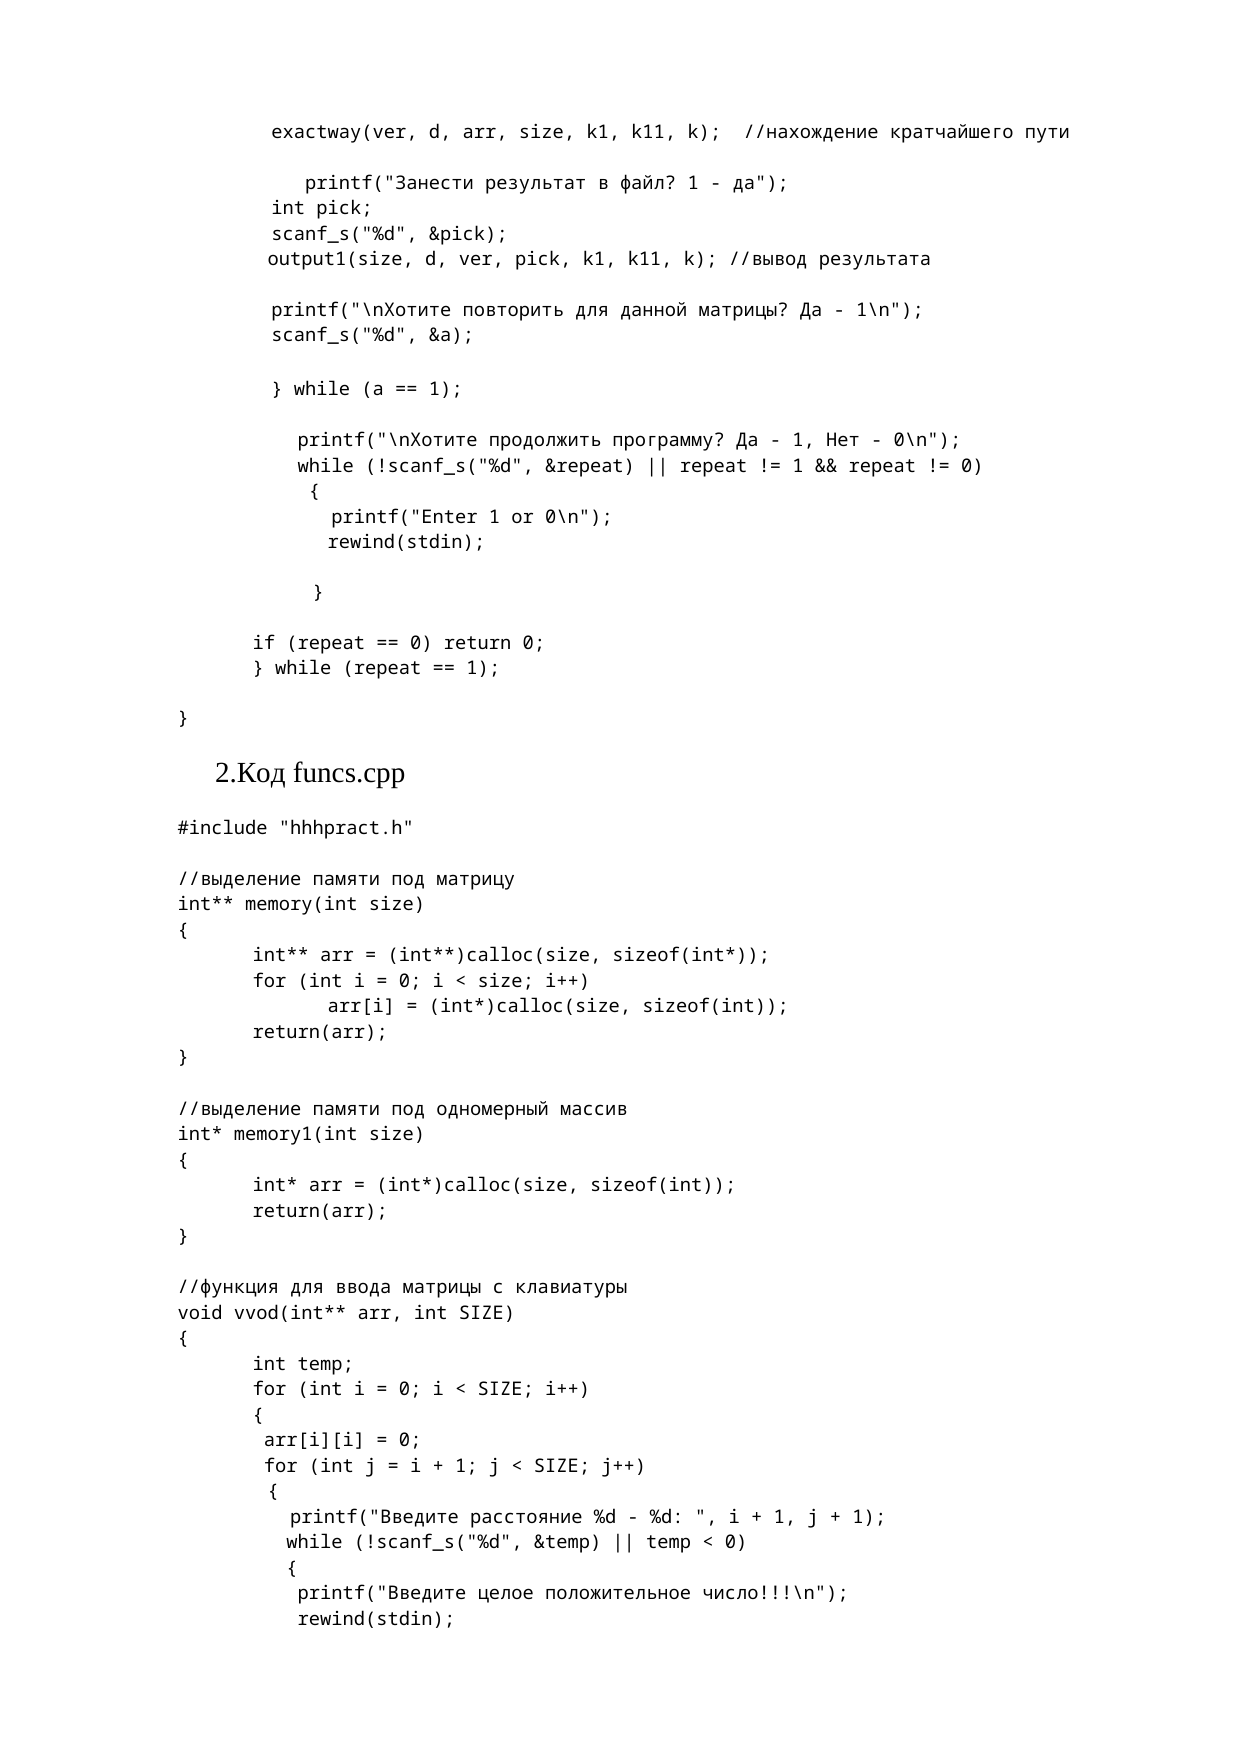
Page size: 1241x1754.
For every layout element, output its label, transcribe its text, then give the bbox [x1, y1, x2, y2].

text { [177, 916, 1152, 942]
list while (!scanf_s("%d", &repeat) || repeat != 1 && repeat != 0) [215, 452, 1152, 478]
text arr[i] = (int*)calloc(size, sizeof(int)); [177, 993, 1152, 1018]
text 2.Код funcs.cpp [215, 755, 1152, 788]
text int* arr = (int*)calloc(size, sizeof(int)); [177, 1171, 1152, 1197]
text { [177, 1146, 1152, 1171]
text } while (repeat == 1); [177, 654, 1152, 680]
text #include "hhhpract.h" [177, 814, 1152, 839]
text rewind(stdin); [177, 529, 1152, 554]
text arr[i][i] = 0; [177, 1427, 1152, 1452]
text return(arr); [177, 1018, 1152, 1044]
text rewind(stdin); [177, 1605, 1152, 1631]
text //выделение памяти под одномерный массив [177, 1095, 1152, 1120]
text int temp; [177, 1350, 1152, 1376]
list printf("Занести результат в файл? 1 - да"); [215, 169, 1152, 195]
text } [177, 704, 1152, 730]
list { [215, 478, 1152, 503]
text void vvod(int** arr, int SIZE) [177, 1299, 1152, 1324]
list int pick; [215, 195, 1152, 220]
text { [177, 1401, 1152, 1427]
text for (int i = 0; i < size; i++) [177, 967, 1152, 993]
text int** memory(int size) [177, 891, 1152, 916]
text } [177, 1044, 1152, 1069]
text for (int i = 0; i < SIZE; i++) [177, 1376, 1152, 1401]
text output1(size, d, ver, pick, k1, k11, k); //вывод результата [177, 246, 1152, 271]
list exactway(ver, d, arr, size, k1, k11, k); //нахождение кратчайшего пути [215, 118, 1152, 144]
text { [177, 1324, 1152, 1350]
list printf("Enter 1 or 0\n"); [215, 503, 1152, 529]
text while (!scanf_s("%d", &temp) || temp < 0) [177, 1529, 1152, 1554]
list } while (a == 1); [215, 376, 1152, 401]
text int** arr = (int**)calloc(size, sizeof(int*)); [177, 942, 1152, 967]
list printf("\nХотите повторить для данной матрицы? Да - 1\n"); [215, 296, 1152, 321]
text { [177, 1478, 1152, 1503]
text } [177, 579, 1152, 604]
text //выделение памяти под матрицу [177, 865, 1152, 891]
list printf("\nХотите продолжить программу? Да - 1, Нет - 0\n"); [215, 427, 1152, 452]
text printf("Введите расстояние %d - %d: ", i + 1, j + 1); [177, 1503, 1152, 1529]
list scanf_s("%d", &a); [215, 321, 1152, 347]
text return(arr); [177, 1197, 1152, 1222]
text } [177, 1222, 1152, 1248]
text //функция для ввода матрицы с клавиатуры [177, 1273, 1152, 1299]
list scanf_s("%d", &pick); [215, 220, 1152, 246]
text { [177, 1554, 1152, 1580]
text printf("Введите целое положительное число!!!\n"); [177, 1580, 1152, 1605]
text int* memory1(int size) [177, 1120, 1152, 1146]
text for (int j = i + 1; j < SIZE; j++) [177, 1452, 1152, 1478]
list if (repeat == 0) return 0; [215, 629, 1152, 654]
